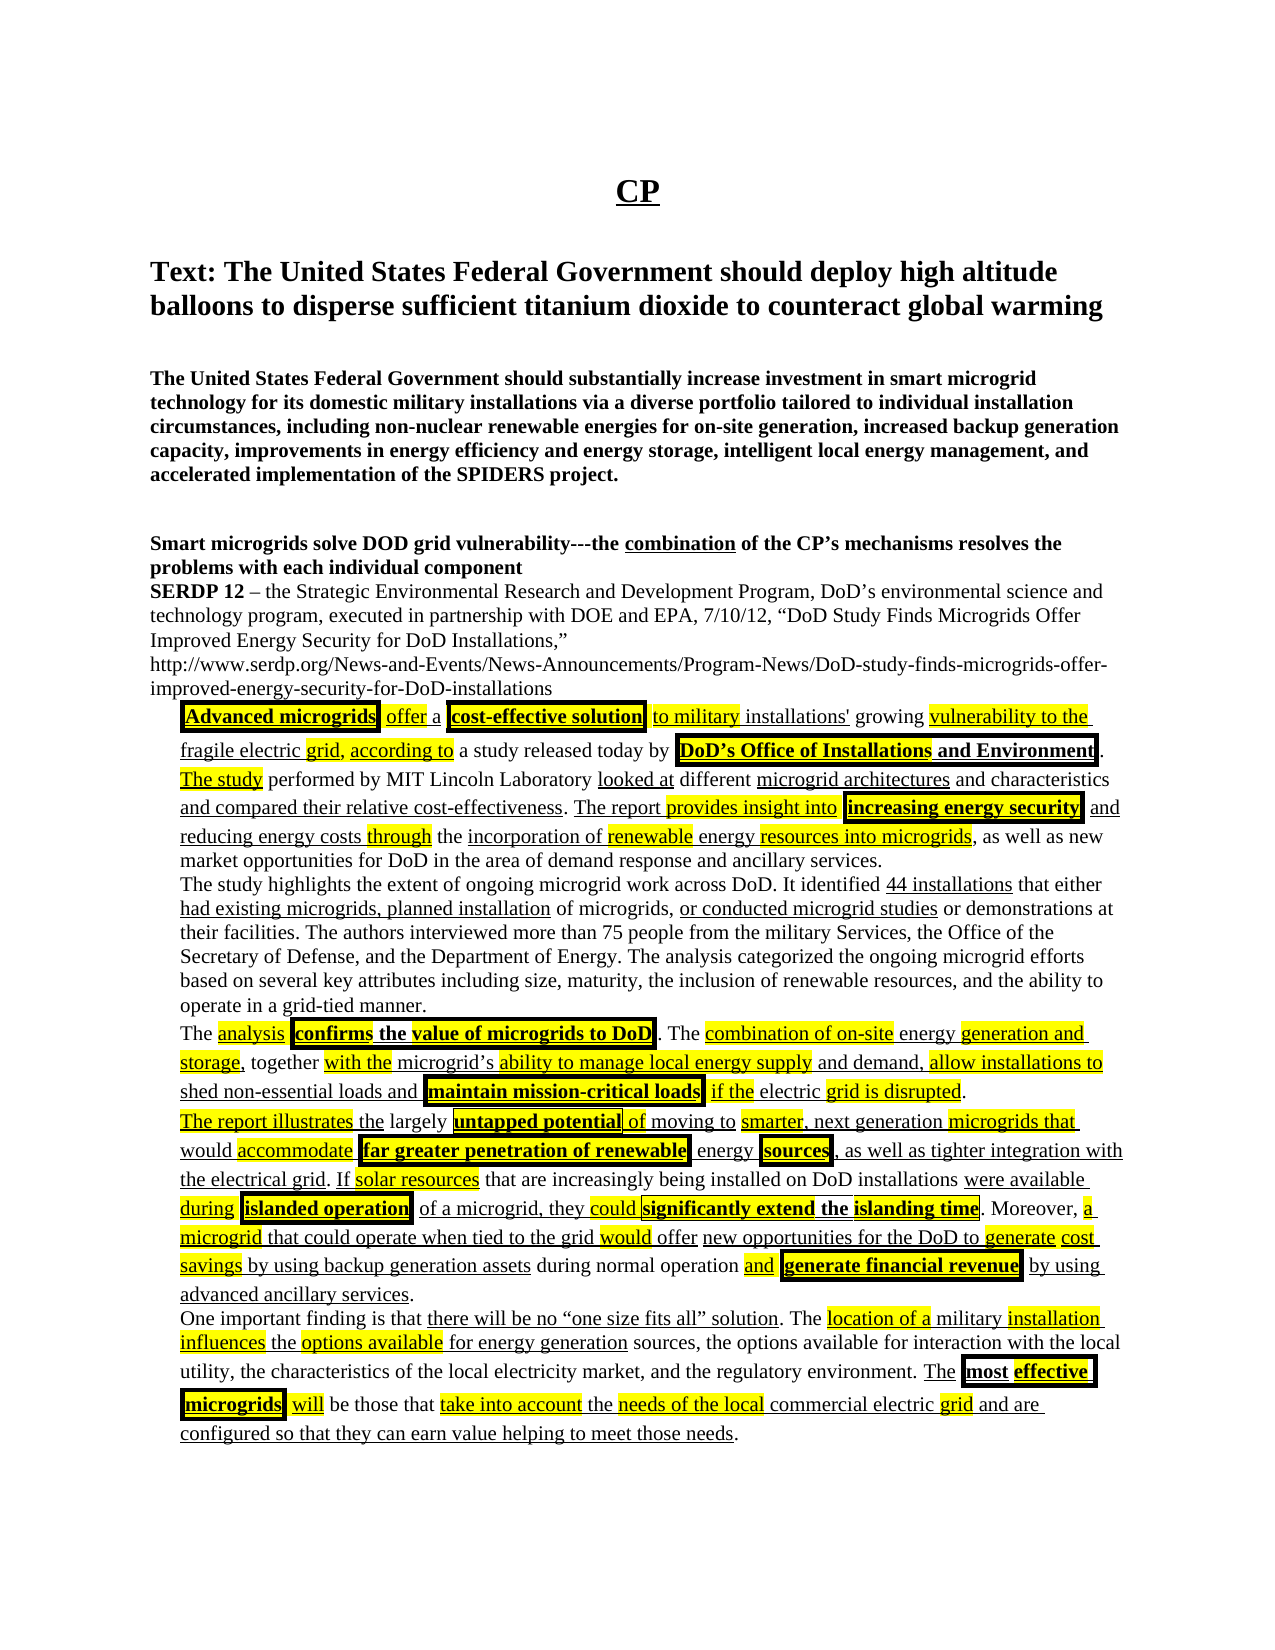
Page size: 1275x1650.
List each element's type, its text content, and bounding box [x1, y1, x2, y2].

text The analysis confirms the value of microgrids to DoD. The combination of on-site energy generation and storage, together with the microgrid’s ability to manage local energy supply and demand, allow installations to shed non-essential loads and maintain mission-critical loads if the electric grid is disrupted. [657, 1017, 1125, 1107]
text The analysis confirms the value of microgrids to DoD. The combination of on-site energy generation and storage, together with the microgrid’s ability to manage local energy supply and demand, allow installations to shed non-essential loads and maintain mission-critical loads if the electric grid is disrupted. [180, 1017, 499, 1100]
subtitle CP [150, 171, 1125, 209]
subtitle Smart microgrids solve DOD grid vulnerability---the combination of the CP’s mechanisms resolves the problems with each individual component [150, 531, 1125, 579]
subtitle The United States Federal Government should substantially increase investment in smart microgrid technology for its domestic military installations via a diverse portfolio tailored to individual installation circumstances, including non-nuclear renewable energies for on-site generation, increased backup generation capacity, improvements in energy efficiency and energy storage, intelligent local energy management, and accelerated implementation of the SPIDERS project. [150, 366, 1125, 486]
text SERDP 12 – the Strategic Environmental Research and Development Program, DoD’s environmental science and technology program, executed in partnership with DOE and EPA, 7/10/12, “DoD Study Finds Microgrids Offer Improved Energy Security for DoD Installations,” http://www.serdp.org/News-and-Events/News-Announcements/Program-News/DoD-study-finds-microgrids-offer-improved-energy-security-for-DoD-installations [150, 579, 1125, 700]
text Advanced microgrids offer a cost-effective solution to military installations' growing vulnerability to the fragile electric grid, according to a study released today by DoD’s Office of Installations and Environment. The study performed by MIT Lincoln Laboratory looked at different microgrid architectures and characteristics and compared their relative cost-effectiveness. The report provides insight into increasing energy security and reducing energy costs through the incorporation of renewable energy resources into microgrids, as well as new market opportunities for DoD in the area of demand response and ancillary services. [180, 700, 1125, 872]
subtitle Text: The United States Federal Government should deploy high altitude balloons to disperse sufficient titanium dioxide to counteract global warming [150, 254, 1125, 321]
text The report illustrates the largely untapped potential of moving to smarter, next generation microgrids that would accommodate far greater penetration of renewable energy sources, as well as tighter integration with the electrical grid. If solar resources that are increasingly being installed on DoD installations were available during islanded operation of a microgrid, they could significantly extend the islanding time. Moreover, a microgrid that could operate when tied to the grid would offer new opportunities for the DoD to generate cost savings by using backup generation assets during normal operation and generate financial revenue by using advanced ancillary services. [180, 1107, 1125, 1306]
text One important finding is that there will be no “one size fits all” solution. The location of a military installation influences the options available for energy generation sources, the options available for interaction with the local utility, the characteristics of the local electricity market, and the regulatory environment. The most effective microgrids will be those that take into account the needs of the local commercial electric grid and are configured so that they can earn value helping to meet those needs. [180, 1306, 1125, 1445]
text The study highlights the extent of ongoing microgrid work across DoD. It identified 44 installations that either had existing microgrids, planned installation of microgrids, or conducted microgrid studies or demonstrations at their facilities. The authors interviewed more than 75 people from the military Services, the Office of the Secretary of Defense, and the Department of Energy. The analysis categorized the ongoing microgrid efforts based on several key attributes including size, maturity, the inclusion of renewable resources, and the ability to operate in a grid-tied manner. [180, 872, 1125, 1017]
